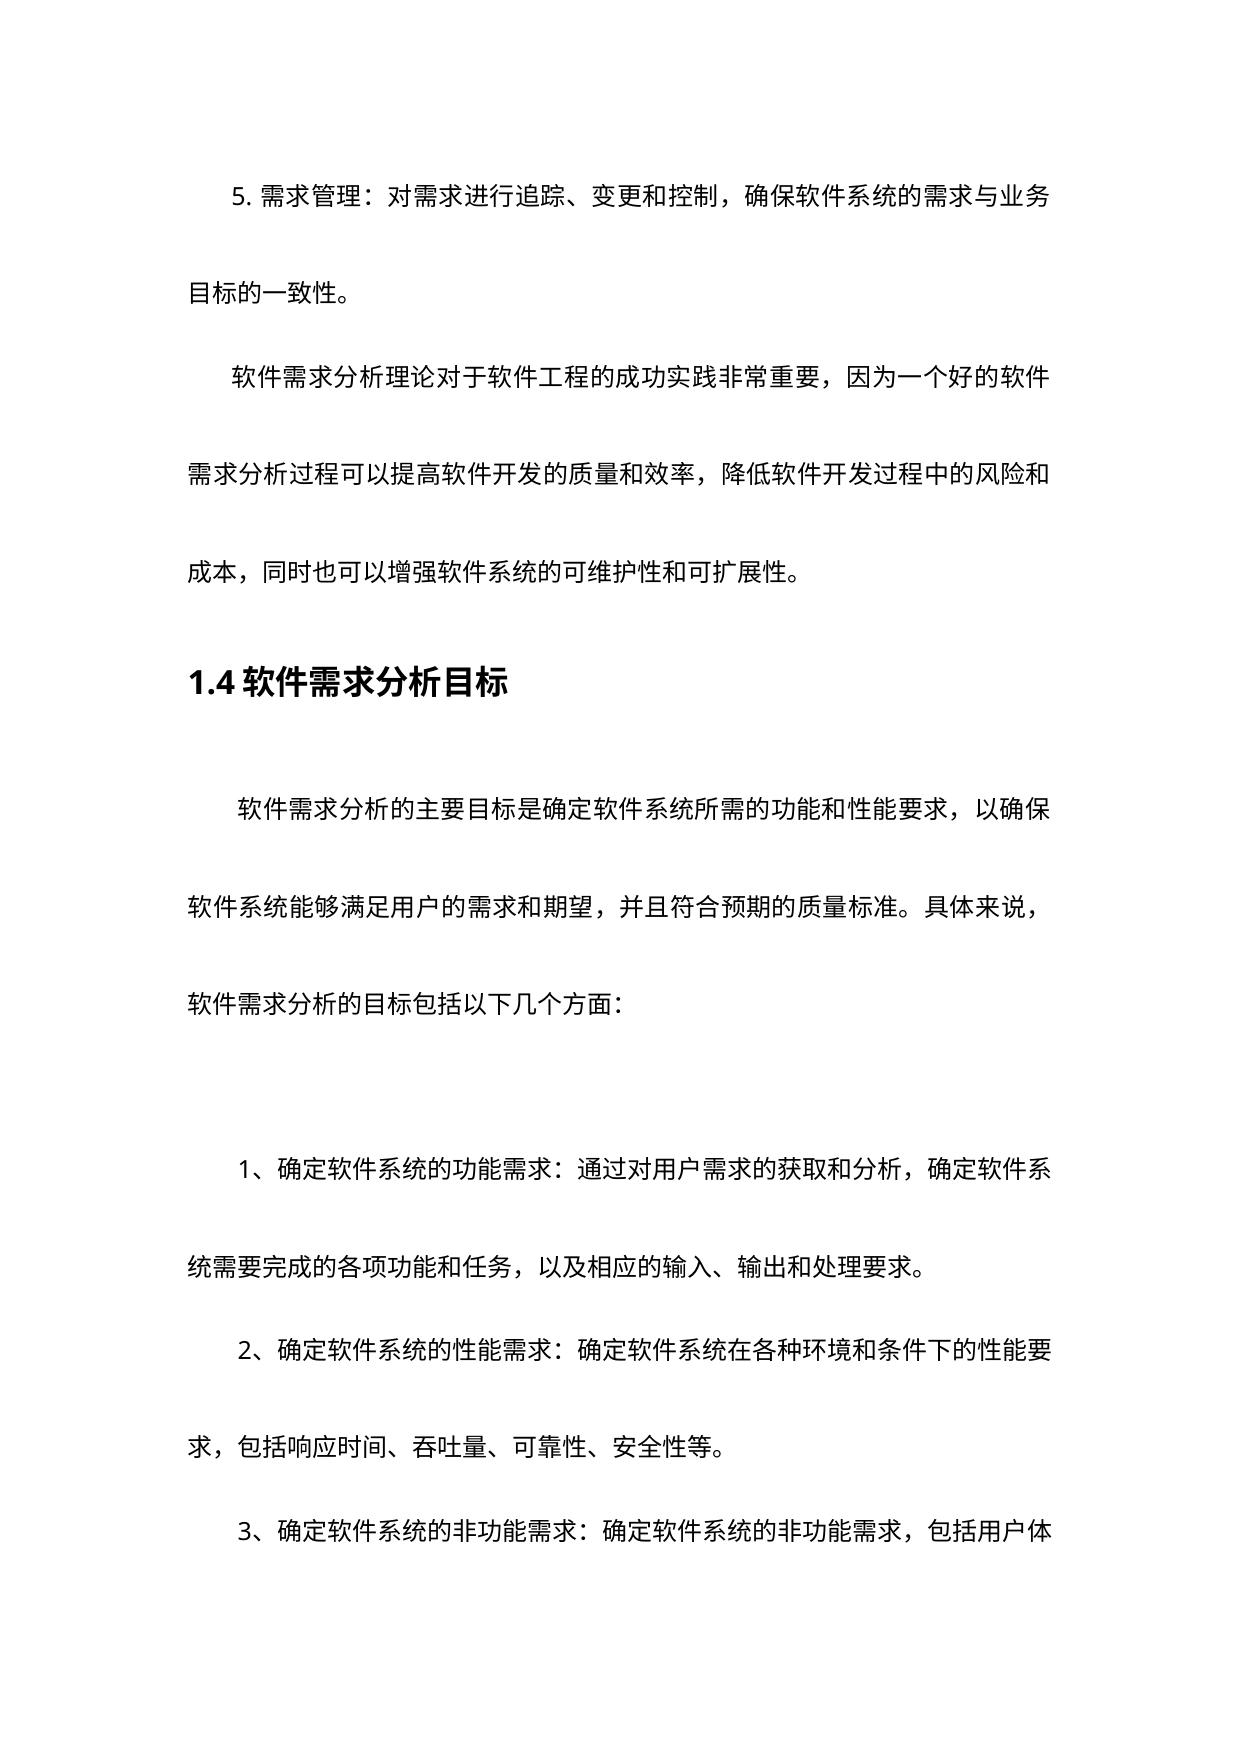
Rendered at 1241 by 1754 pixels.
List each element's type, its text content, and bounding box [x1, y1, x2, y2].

text 5. 需求管理：对需求进行追踪、变更和控制，确保软件系统的需求与业务目标的一致性。 [187, 162, 1053, 324]
text 1、确定软件系统的功能需求：通过对用户需求的获取和分析，确定软件系统需要完成的各项功能和任务，以及相应的输入、输出和处理要求。 [187, 1135, 1053, 1298]
subtitle 1.4软件需求分析目标 [187, 648, 1053, 713]
text 软件需求分析理论对于软件工程的成功实践非常重要，因为一个好的软件需求分析过程可以提高软件开发的质量和效率，降低软件开发过程中的风险和成本，同时也可以增强软件系统的可维护性和可扩展性。 [187, 343, 1053, 603]
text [187, 1497, 1053, 1562]
text 软件需求分析的主要目标是确定软件系统所需的功能和性能要求，以确保软件系统能够满足用户的需求和期望，并且符合预期的质量标准。具体来说，软件需求分析的目标包括以下几个方面： [187, 775, 1053, 1035]
text 2、确定软件系统的性能需求：确定软件系统在各种环境和条件下的性能要求，包括响应时间、吞吐量、可靠性、安全性等。 [187, 1316, 1053, 1478]
